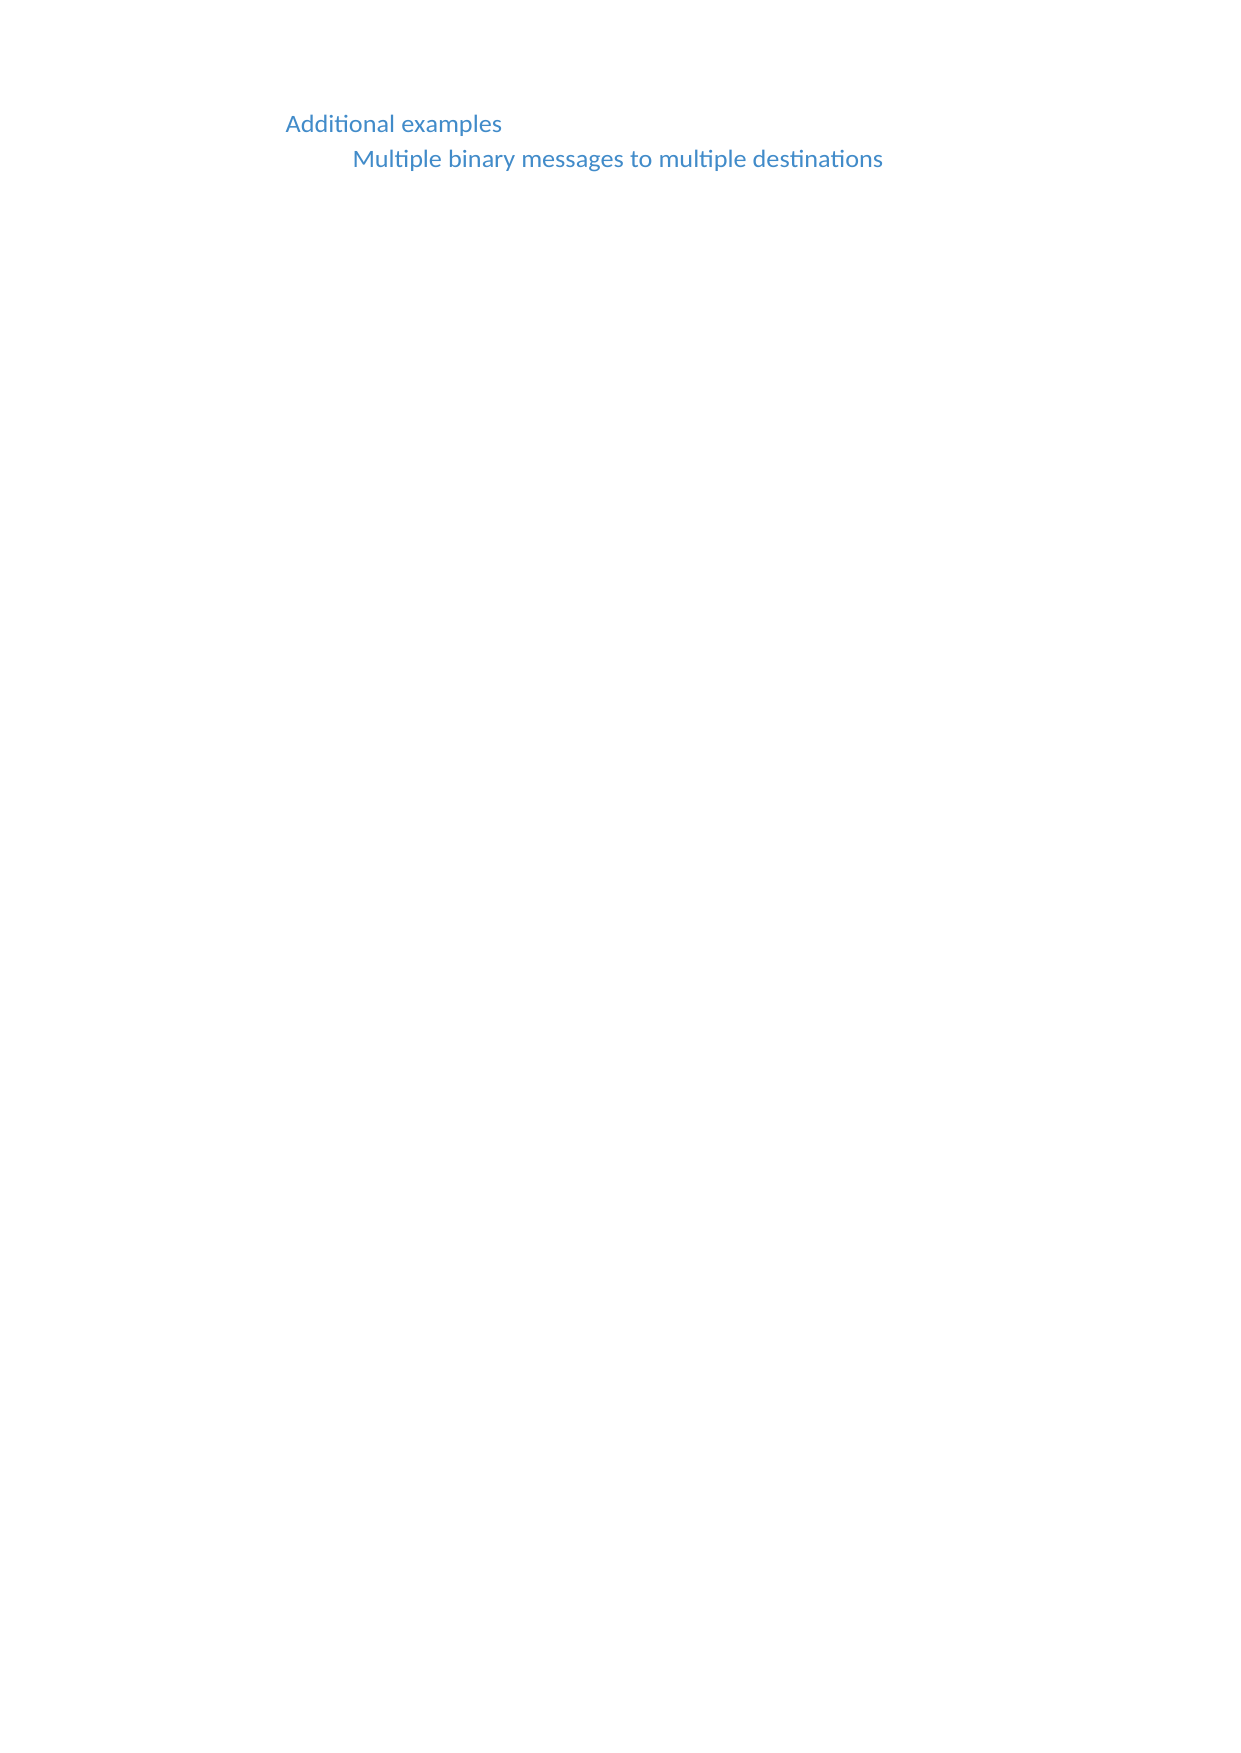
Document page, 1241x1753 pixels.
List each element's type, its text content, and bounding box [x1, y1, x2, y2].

text Additional examples [285, 108, 607, 139]
text Multiple binary messages to multiple destinations [352, 143, 1024, 174]
